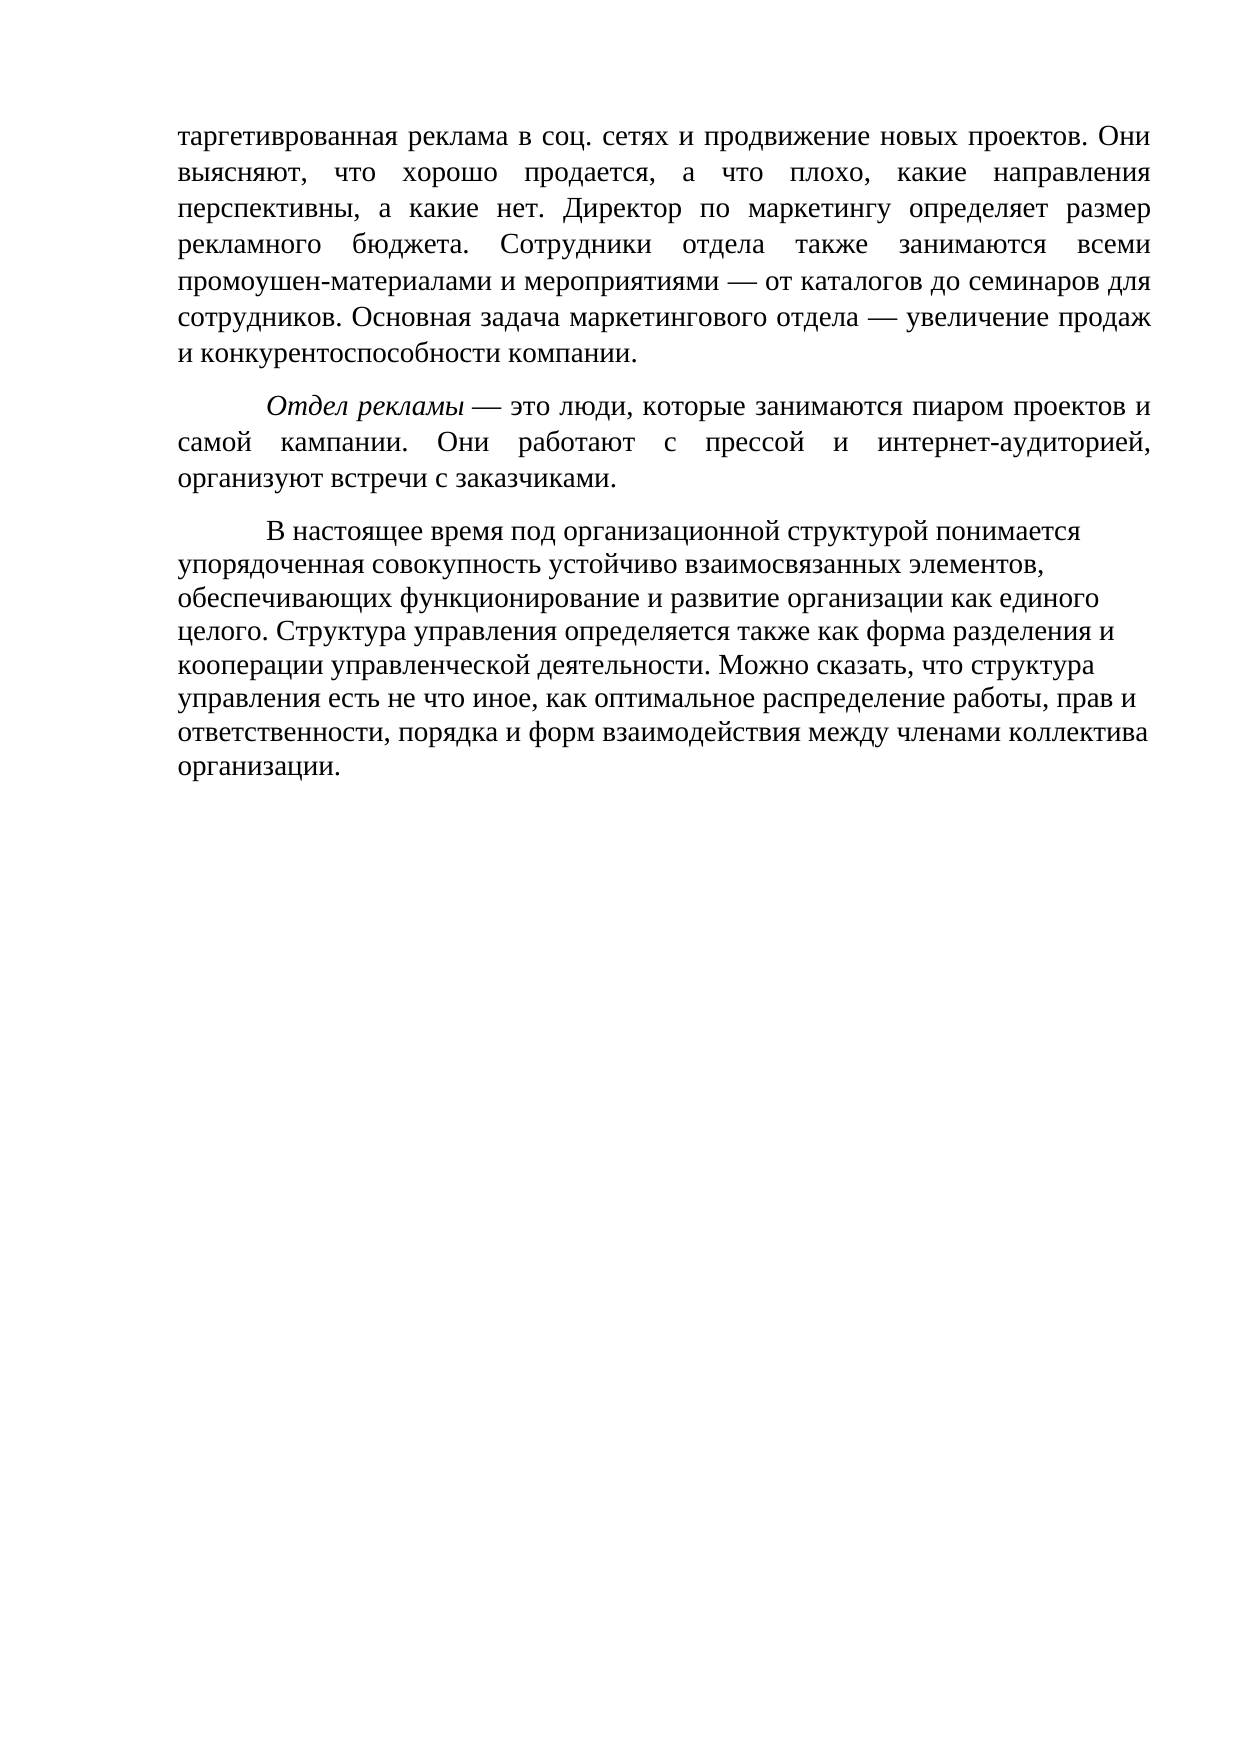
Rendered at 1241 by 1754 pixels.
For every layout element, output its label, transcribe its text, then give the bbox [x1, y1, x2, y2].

text Отдел рекламы — это люди, которые занимаются пиаром проектов и самой кампании. Они работают с прессой и интернет-аудиторией, организуют встречи с заказчиками. [177, 388, 1152, 494]
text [177, 118, 1152, 368]
text В настоящее время под организационной структурой понимается упорядоченная совокупность устойчиво взаимосвязанных элементов, обеспечивающих функционирование и развитие организации как единого целого. Структура управления определяется также как форма разделения и кооперации управленческой деятельности. Можно сказать, что структура управления есть не что иное, как оптимальное распределение работы, прав и ответственности, порядка и форм взаимодействия между членами коллектива организации. [177, 513, 1152, 781]
